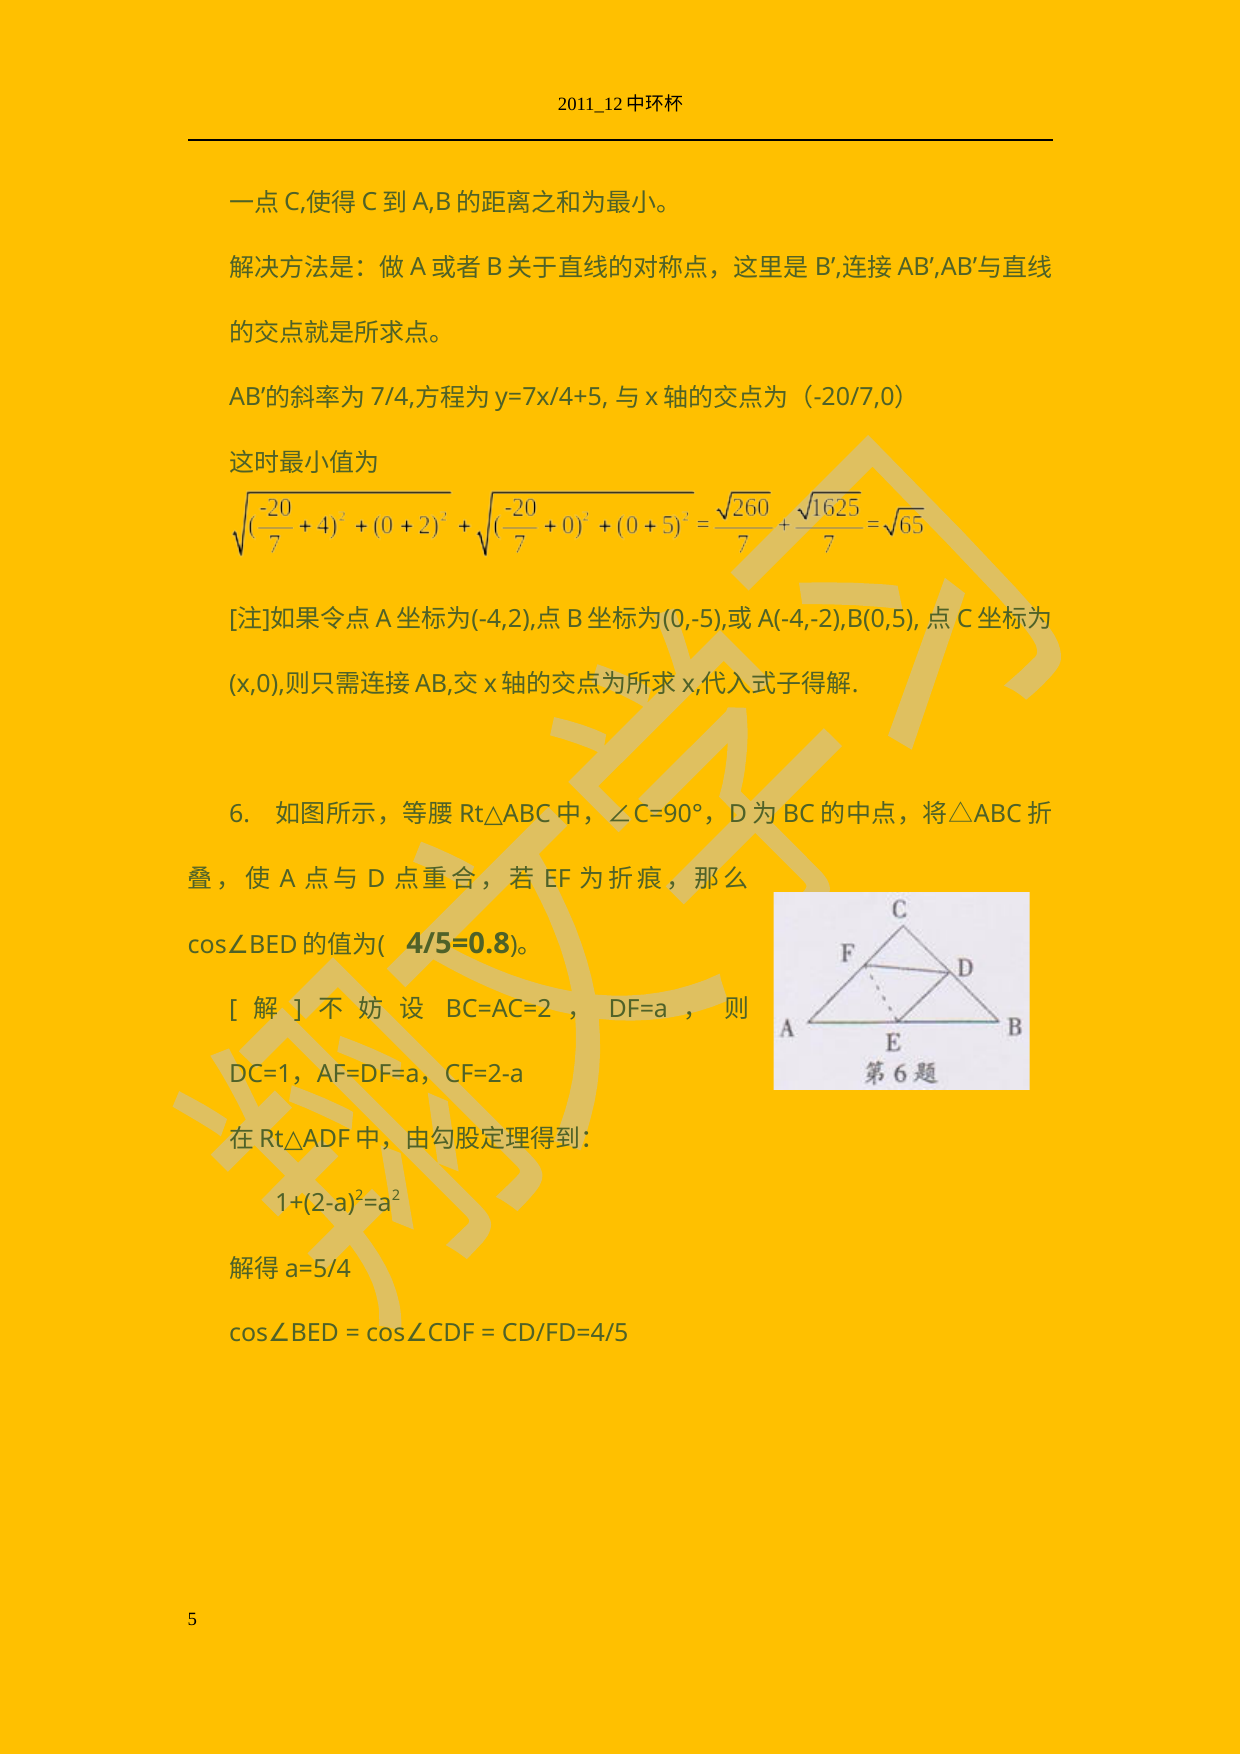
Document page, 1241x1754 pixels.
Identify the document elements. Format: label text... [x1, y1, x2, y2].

picture [773, 892, 1030, 1090]
text 1+(2-a)2=a2 [273, 1169, 1053, 1234]
text 这时最小值为 [229, 422, 1053, 487]
text AB’的斜率为7/4,方程为y=7x/4+5, 与x轴的交点为（-20/7,0） [229, 357, 1053, 422]
list 如图所示，等腰Rt△ABC中，∠C=90°，D为BC的中点，将△ABC折叠，使A点与D点重合，若EF为折痕，那么cos∠BED的值为( 4/5=0.8)。 [187, 779, 1053, 974]
text [注]如果令点A坐标为(-4,2),点B坐标为(0,-5),或A(-4,-2),B(0,5), 点C坐标为(x,0),则只需连接AB,交x轴的交点为所求x,代入式子得解. [229, 584, 1053, 714]
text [229, 162, 1053, 227]
text 解得 a=5/4 [229, 1234, 1053, 1299]
text [解]不妨设BC=AC=2，DF=a，则DC=1，AF=DF=a，CF=2-a [229, 974, 1053, 1104]
text cos∠BED = cos∠CDF = CD/FD=4/5 [229, 1299, 1053, 1364]
text 在Rt△ADF中，由勾股定理得到： [229, 1104, 1053, 1169]
text 解决方法是：做A或者B关于直线的对称点，这里是B’,连接AB’,AB’与直线的交点就是所求点。 [229, 227, 1053, 357]
